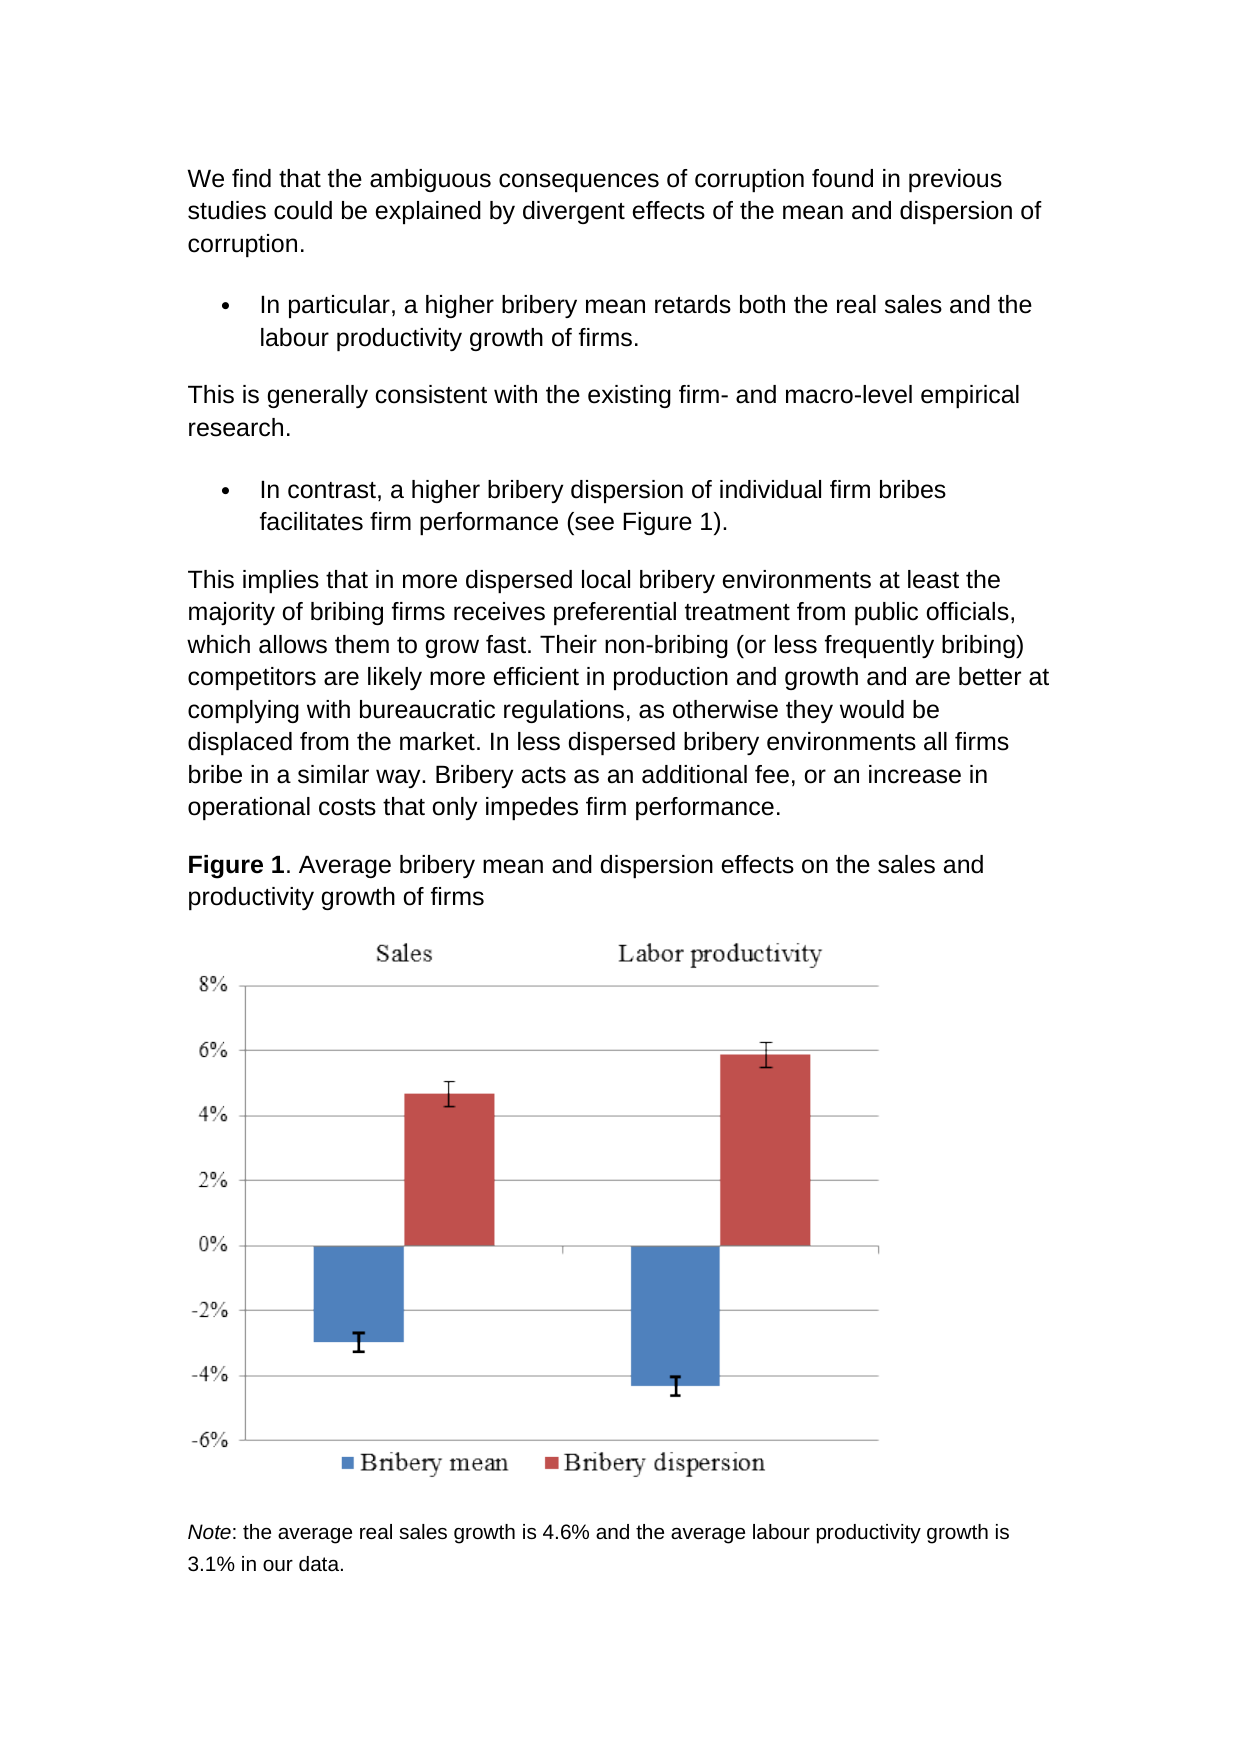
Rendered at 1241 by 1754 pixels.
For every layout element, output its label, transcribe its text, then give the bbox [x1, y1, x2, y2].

text This is generally consistent with the existing firm- and macro-level empirical research. [187, 379, 1053, 444]
picture [187, 937, 886, 1482]
list In contrast, a higher bribery dispersion of individual firm bribes facilitates firm performance (see Figure 1). [222, 473, 1053, 538]
text We find that the ambiguous consequences of corruption found in previous studies could be explained by divergent effects of the mean and dispersion of corruption. [187, 162, 1053, 259]
text Figure 1. Average bribery mean and dispersion effects on the sales and productivity growth of firms [187, 848, 1053, 913]
text Note: the average real sales growth is 4.6% and the average labour productivity growth is 3.1% in our data. [187, 1515, 1053, 1580]
list In particular, a higher bribery mean retards both the real sales and the labour productivity growth of firms. [222, 289, 1053, 354]
text This implies that in more dispersed local bribery environments at least the majority of bribing firms receives preferential treatment from public officials, which allows them to grow fast. Their non-bribing (or less frequently bribing) competitors are likely more efficient in production and growth and are better at complying with bureaucratic regulations, as otherwise they would be displaced from the market. In less dispersed bribery environments all firms bribe in a similar way. Bribery acts as an additional fee, or an increase in operational costs that only impedes firm performance. [187, 563, 1053, 823]
